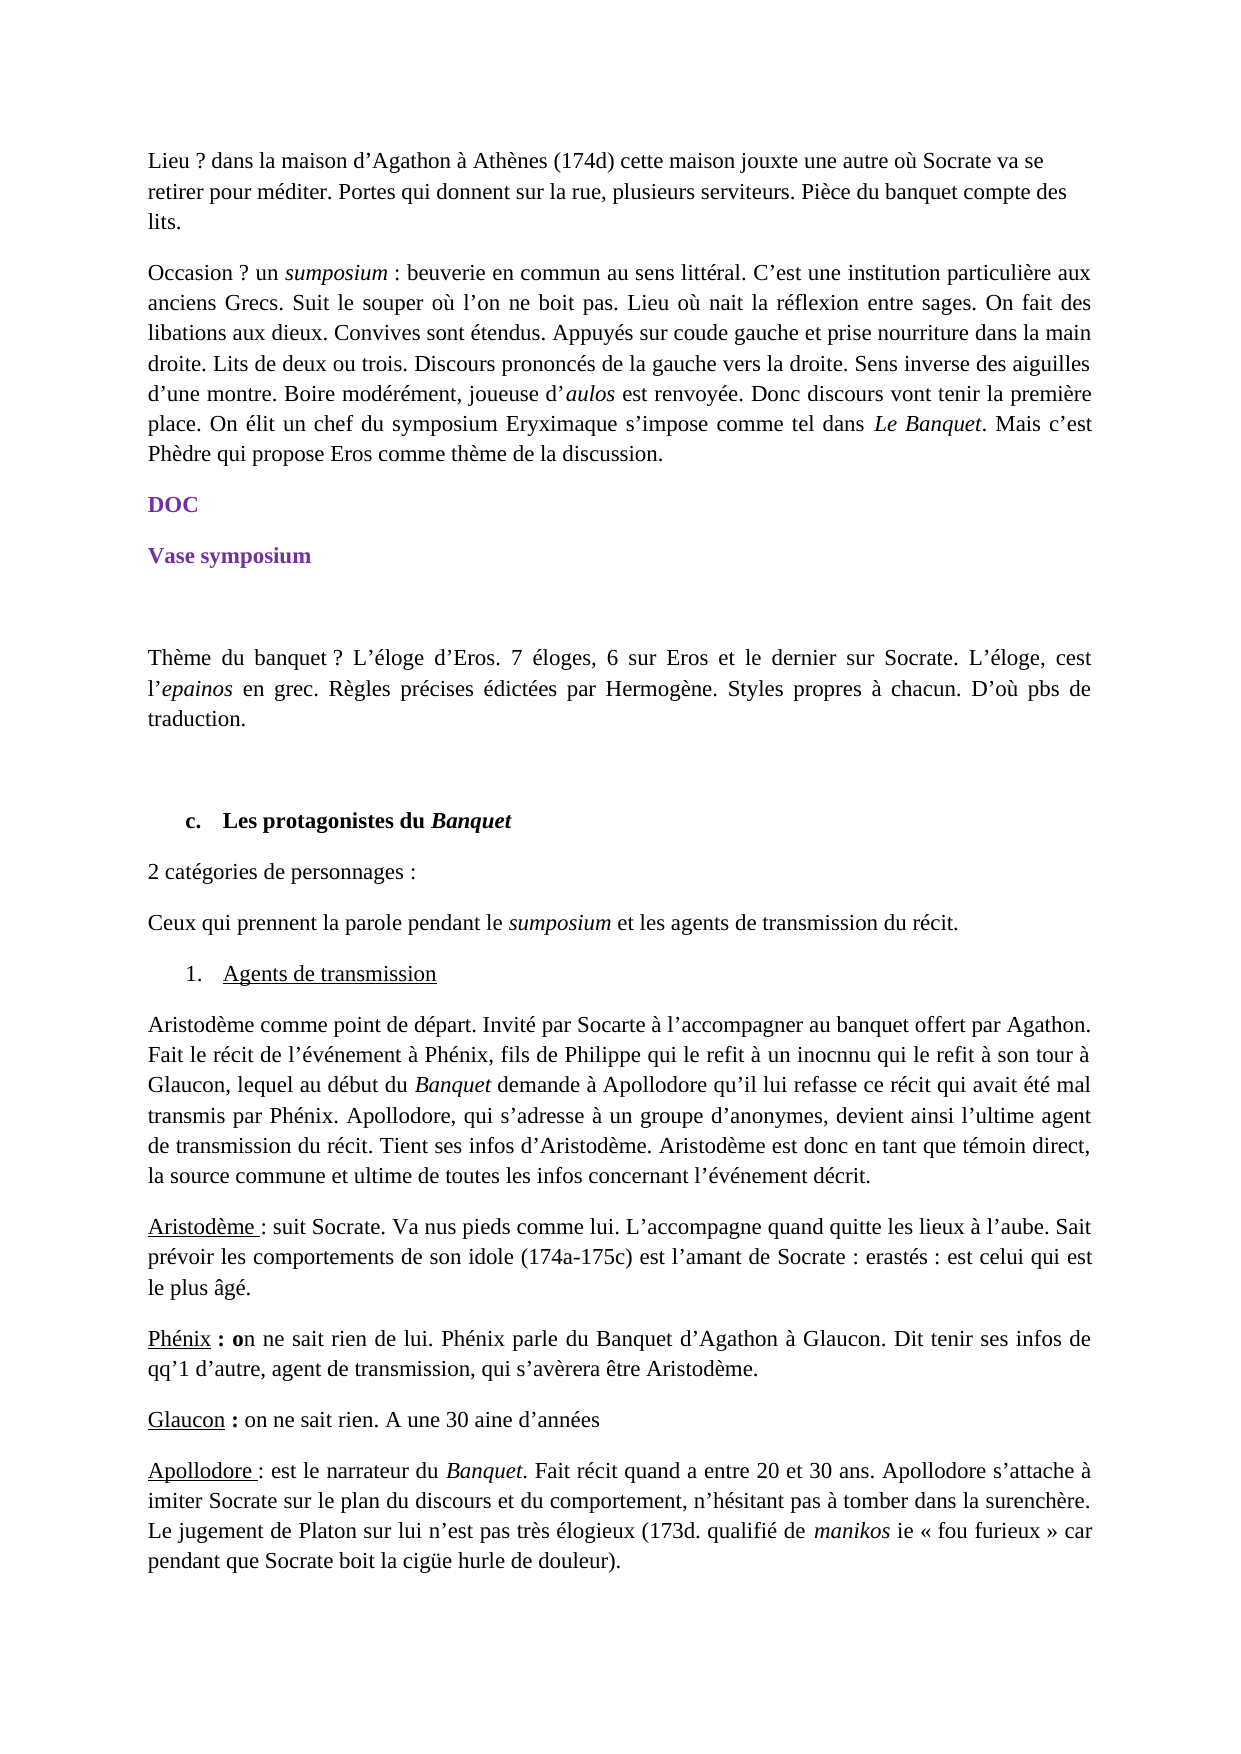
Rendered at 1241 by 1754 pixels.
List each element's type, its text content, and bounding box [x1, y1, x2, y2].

text Occasion ? un sumposium : beuverie en commun au sens littéral. C’est une institution particulière aux anciens Grecs. Suit le souper où l’on ne boit pas. Lieu où nait la réflexion entre sages. On fait des libations aux dieux. Convives sont étendus. Appuyés sur coude gauche et prise nourriture dans la main droite. Lits de deux ou trois. Discours prononcés de la gauche vers la droite. Sens inverse des aiguilles d’une montre. Boire modérément, joueuse d’aulos est renvoyée. Donc discours vont tenir la première place. On élit un chef du symposium Eryximaque s’impose comme tel dans Le Banquet. Mais c’est Phèdre qui propose Eros comme thème de la discussion. [148, 259, 1093, 467]
text Aristodème comme point de départ. Invité par Socarte à l’accompagner au banquet offert par Agathon. Fait le récit de l’événement à Phénix, fils de Philippe qui le refit à un inocnnu qui le refit à son tour à Glaucon, lequel au début du Banquet demande à Apollodore qu’il lui refasse ce récit qui avait été mal transmis par Phénix. Apollodore, qui s’adresse à un groupe d’anonymes, devient ainsi l’ultime agent de transmission du récit. Tient ses infos d’Aristodème. Aristodème est donc en tant que témoin direct, la source commune et ultime de toutes les infos concernant l’événement décrit. [148, 1011, 1093, 1188]
list Les protagonistes du Banquet [185, 807, 1093, 833]
text DOC [148, 491, 1093, 518]
text Ceux qui prennent la parole pendant le sumposium et les agents de transmission du récit. [148, 909, 1093, 935]
text Lieu ? dans la maison d’Agathon à Athènes (174d) cette maison jouxte une autre où Socrate va se retirer pour méditer. Portes qui donnent sur la rue, plusieurs serviteurs. Pièce du banquet compte des lits. [148, 148, 1093, 234]
text 2 catégories de personnages : [148, 858, 1093, 884]
list Agents de transmission [185, 960, 1093, 986]
text Thème du banquet ? L’éloge d’Eros. 7 éloges, 6 sur Eros et le dernier sur Socrate. L’éloge, cest l’epainos en grec. Règles précises édictées par Hermogène. Styles propres à chacun. D’où pbs de traduction. [148, 644, 1093, 731]
text Aristodème : suit Socrate. Va nus pieds comme lui. L’accompagne quand quitte les lieux à l’aube. Sait prévoir les comportements de son idole (174a-175c) est l’amant de Socrate : erastés : est celui qui est le plus âgé. [148, 1213, 1093, 1300]
text Vase symposium [148, 542, 1093, 569]
text Glaucon : on ne sait rien. A une 30 aine d’années [148, 1406, 1093, 1432]
text Phénix : on ne sait rien de lui. Phénix parle du Banquet d’Agathon à Glaucon. Dit tenir ses infos de qq’1 d’autre, agent de transmission, qui s’avèrera être Aristodème. [148, 1325, 1093, 1381]
text Apollodore : est le narrateur du Banquet. Fait récit quand a entre 20 et 30 ans. Apollodore s’attache à imiter Socrate sur le plan du discours et du comportement, n’hésitant pas à tomber dans la surenchère. Le jugement de Platon sur lui n’est pas très élogieux (173d. qualifié de manikos ie « fou furieux » car pendant que Socrate boit la cigüe hurle de douleur). [148, 1457, 1093, 1574]
